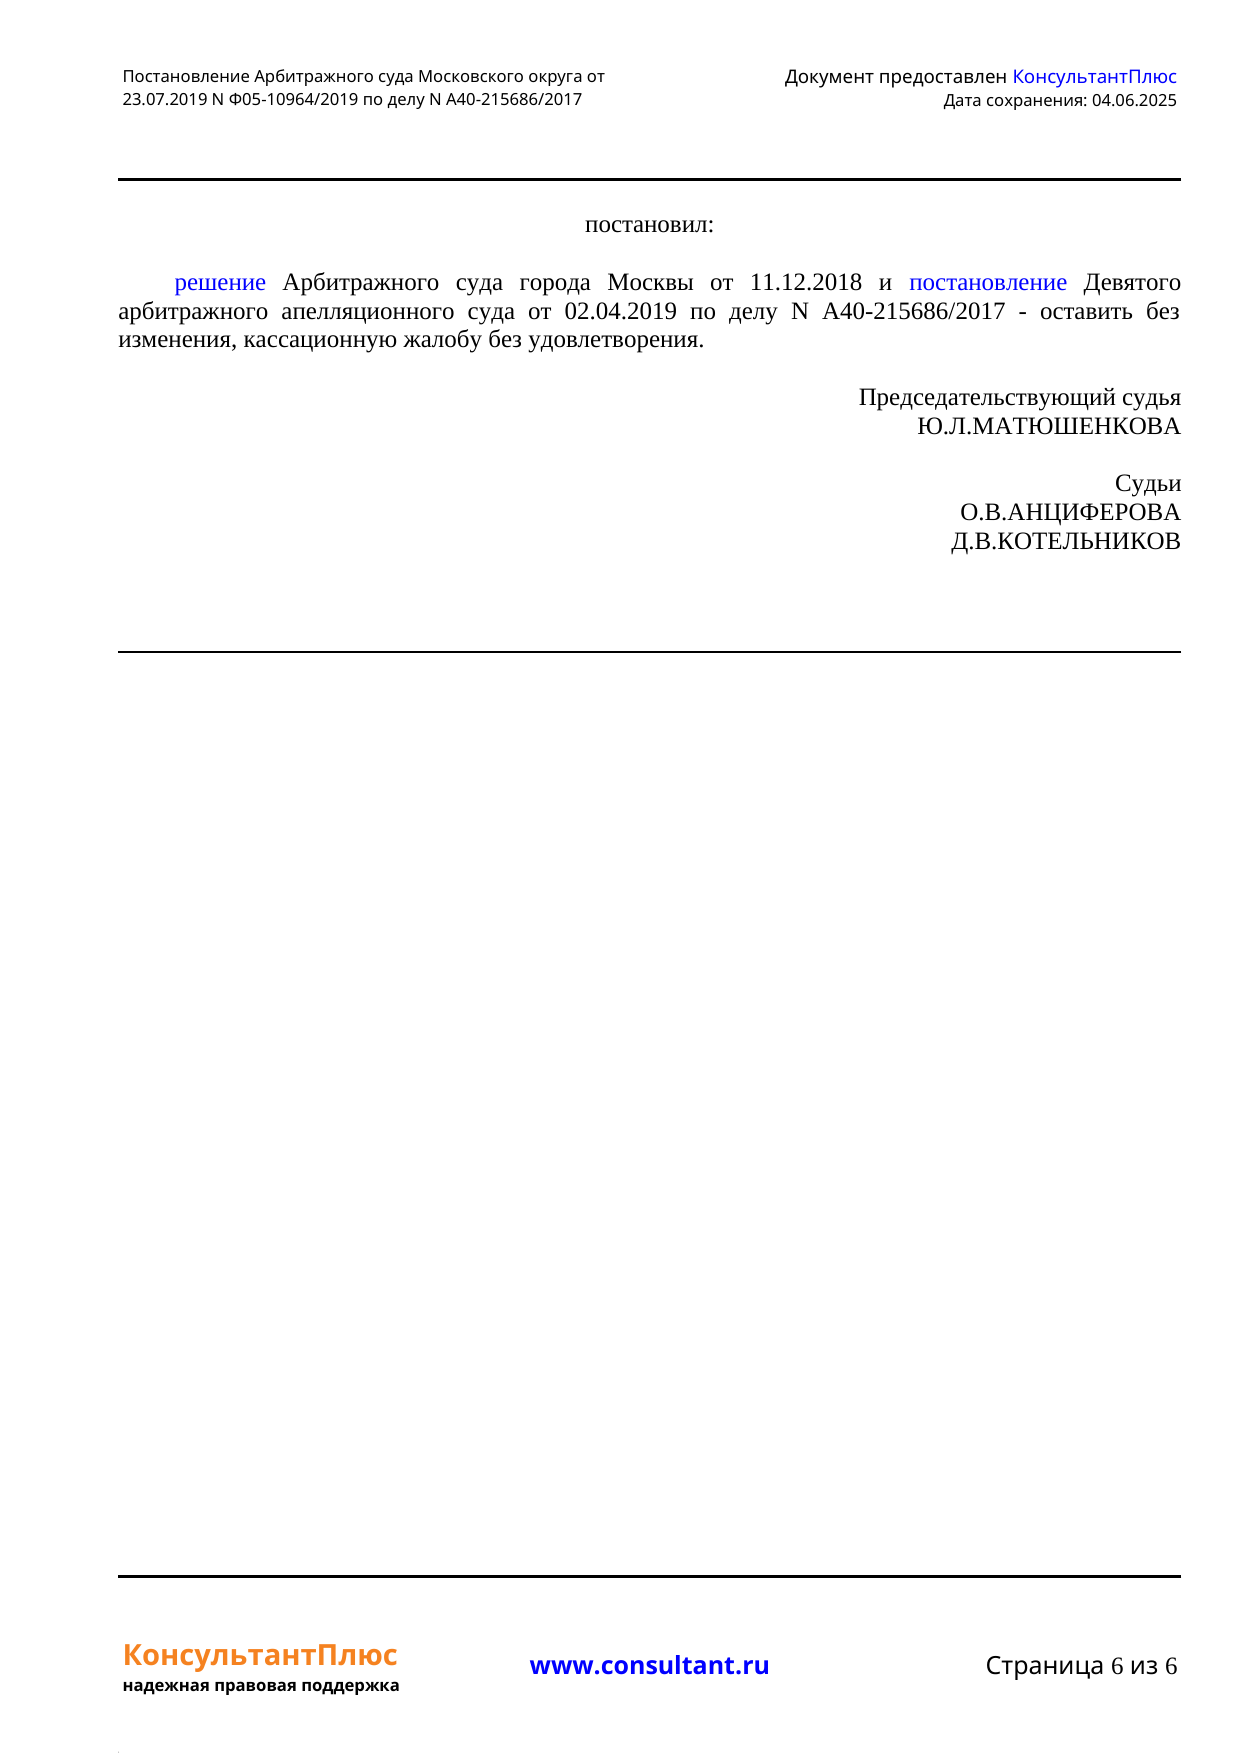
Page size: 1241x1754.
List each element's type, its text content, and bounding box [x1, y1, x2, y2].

text О.В.АНЦИФЕРОВА [118, 497, 1181, 526]
text Д.В.КОТЕЛЬНИКОВ [118, 526, 1181, 554]
text Судьи [118, 468, 1181, 497]
text постановил: [118, 209, 1181, 238]
text Ю.Л.МАТЮШЕНКОВА [118, 411, 1181, 439]
text решение Арбитражного суда города Москвы от 11.12.2018 и постановление Девятого арбитражного апелляционного суда от 02.04.2019 по делу N А40-215686/2017 - оставить без изменения, кассационную жалобу без удовлетворения. [118, 267, 1181, 353]
text Председательствующий судья [118, 382, 1181, 411]
